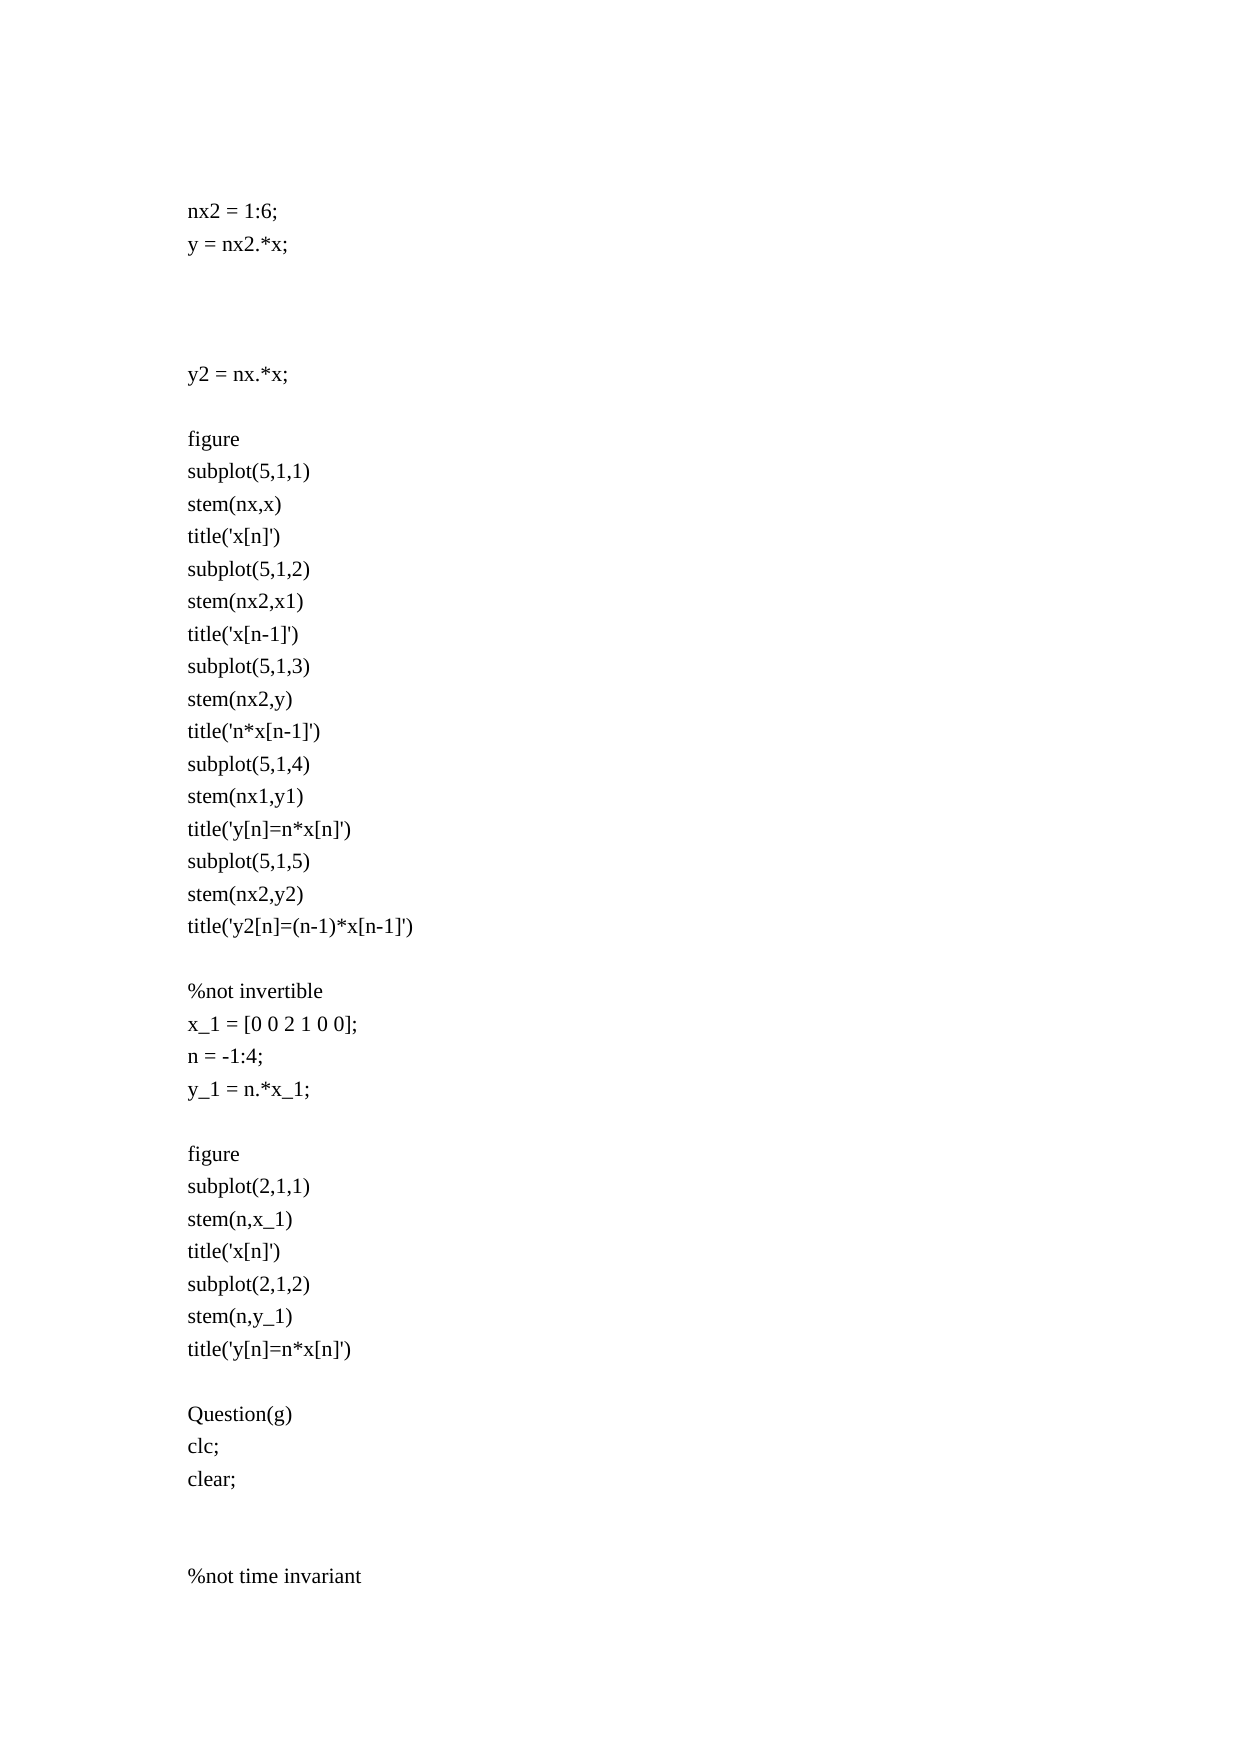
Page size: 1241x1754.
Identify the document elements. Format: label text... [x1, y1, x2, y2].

text Question(g) [187, 1397, 1053, 1429]
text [187, 1429, 1053, 1592]
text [187, 162, 1053, 1364]
